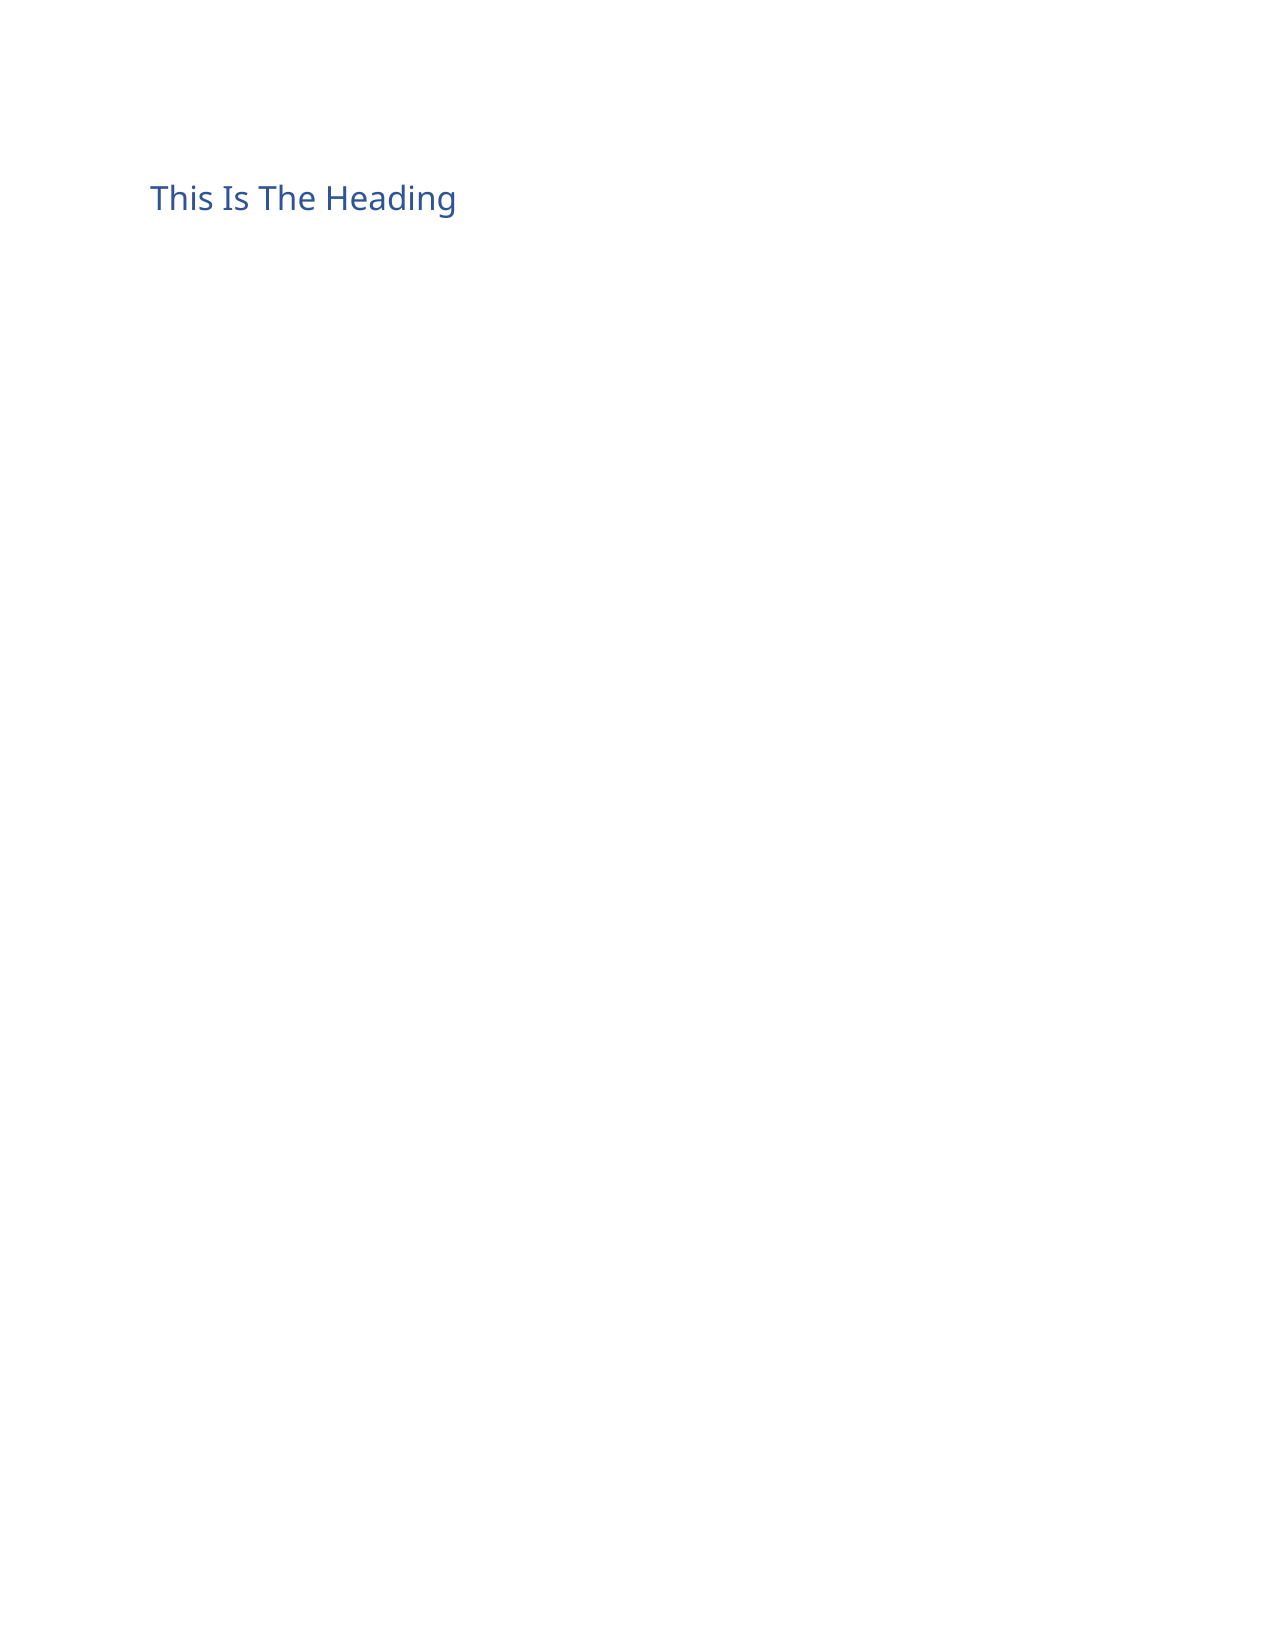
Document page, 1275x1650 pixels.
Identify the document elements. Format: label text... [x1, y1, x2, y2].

subtitle This Is The Heading [150, 175, 1125, 220]
